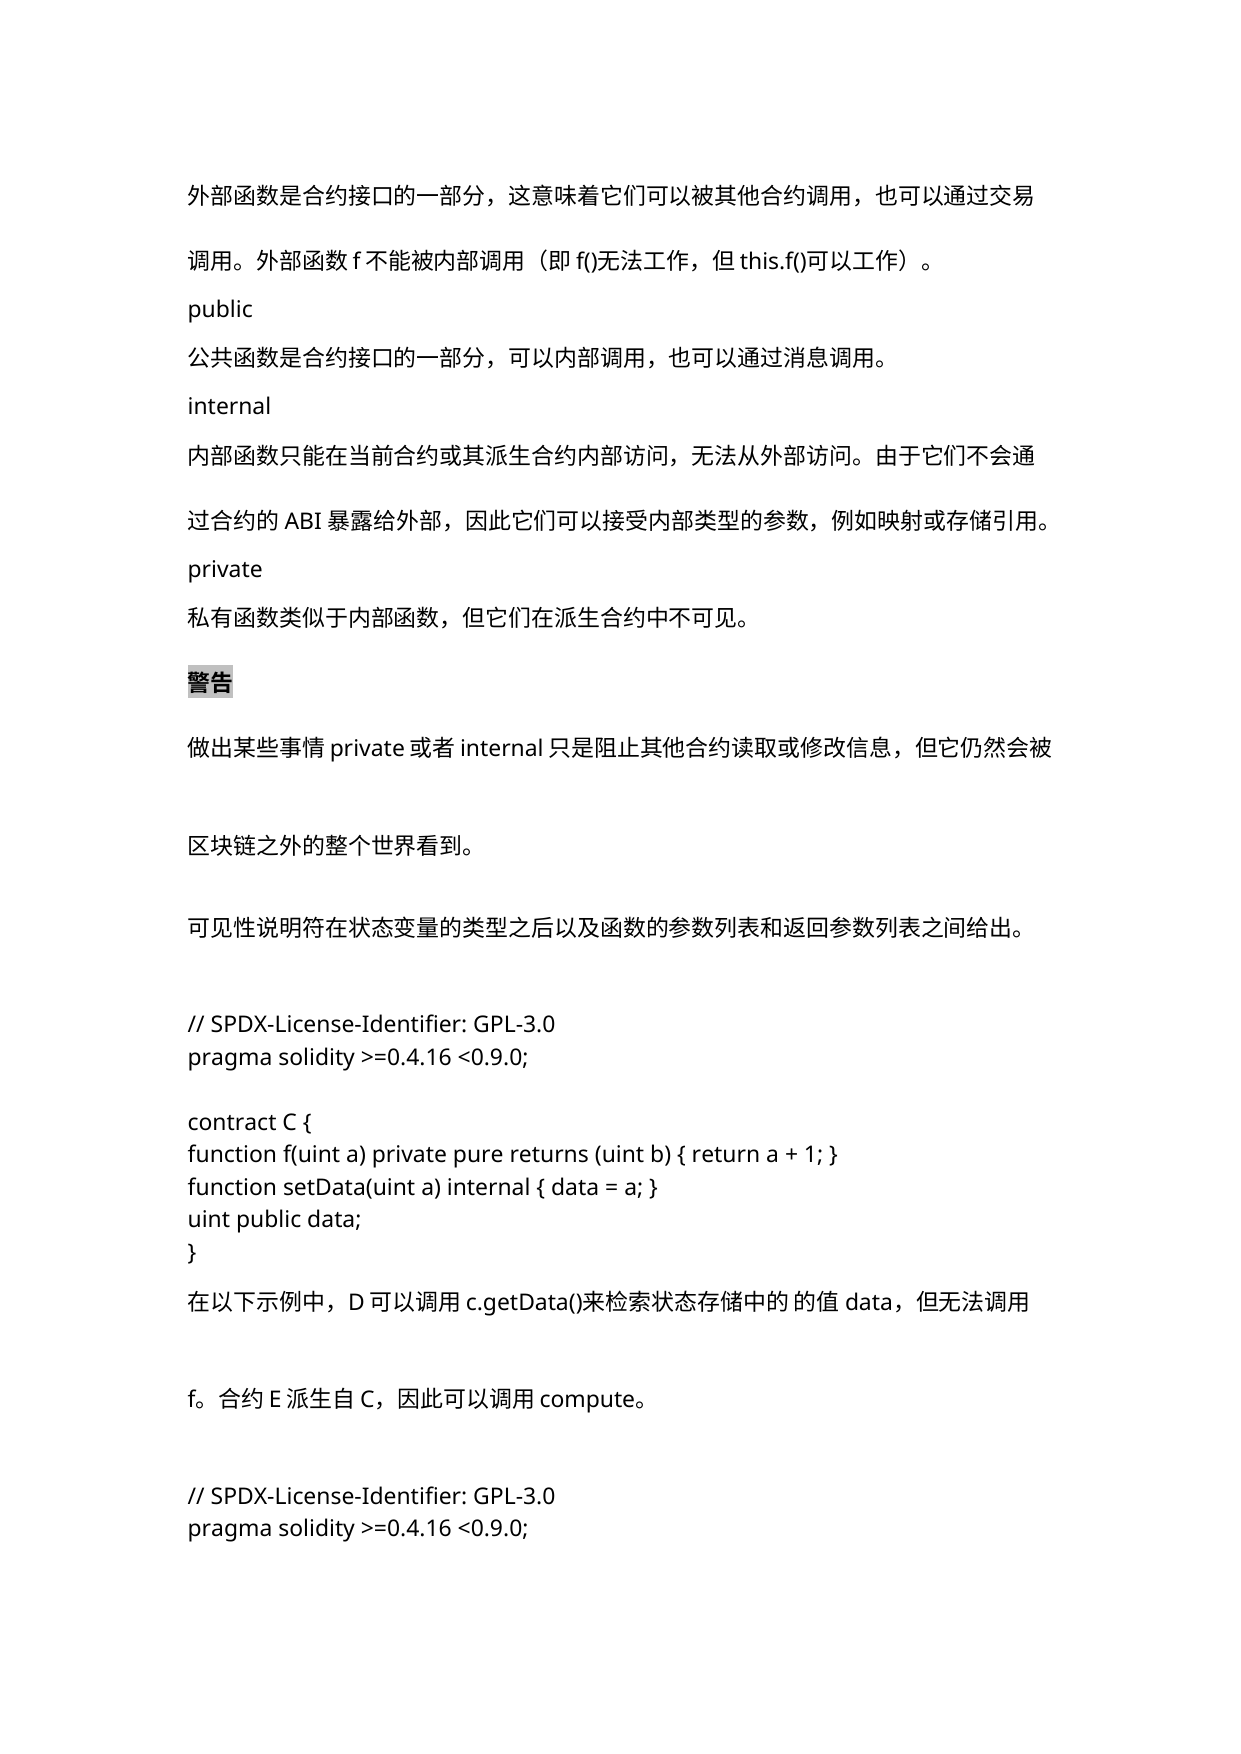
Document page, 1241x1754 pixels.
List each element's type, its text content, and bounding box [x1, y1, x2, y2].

text // SPDX-License-Identifier: GPL-3.0 [187, 1479, 1053, 1512]
text 外部函数是合约接口的一部分，这意味着它们可以被其他合约调用，也可以通过交易调用。外部函数f不能被内部调用（即f()无法工作，但this.f()可以工作）。 [187, 162, 1053, 292]
text 公共函数是合约接口的一部分，可以内部调用，也可以通过消息调用。 [187, 324, 1053, 389]
text contract C { [187, 1105, 1053, 1138]
text public [187, 292, 1053, 324]
text uint public data; [187, 1203, 1053, 1235]
text 私有函数类似于内部函数，但它们在派生合约中不可见。 [187, 584, 1053, 649]
text 在以下示例中，D可以调用c.getData()来检索状态存储中的 的值 data，但无法调用f。合约E派生自 C，因此可以调用compute。 [187, 1268, 1053, 1430]
text internal [187, 389, 1053, 422]
text 警告 [187, 649, 1053, 714]
text 可见性说明符在状态变量的类型之后以及函数的参数列表和返回参数列表之间给出。 [187, 893, 1053, 958]
text private [187, 552, 1053, 584]
text 内部函数只能在当前合约或其派生合约内部访问，无法从外部访问。由于它们不会通过合约的 ABI 暴露给外部，因此它们可以接受内部类型的参数，例如映射或存储引用。 [187, 422, 1053, 552]
text 做出某些事情private或者internal只是阻止其他合约读取或修改信息，但它仍然会被区块链之外的整个世界看到。 [187, 714, 1053, 877]
text pragma solidity >=0.4.16 <0.9.0; [187, 1040, 1053, 1073]
text function setData(uint a) internal { data = a; } [187, 1170, 1053, 1203]
text } [187, 1235, 1053, 1268]
text // SPDX-License-Identifier: GPL-3.0 [187, 1008, 1053, 1040]
text pragma solidity >=0.4.16 <0.9.0; [187, 1512, 1053, 1544]
text function f(uint a) private pure returns (uint b) { return a + 1; } [187, 1138, 1053, 1170]
